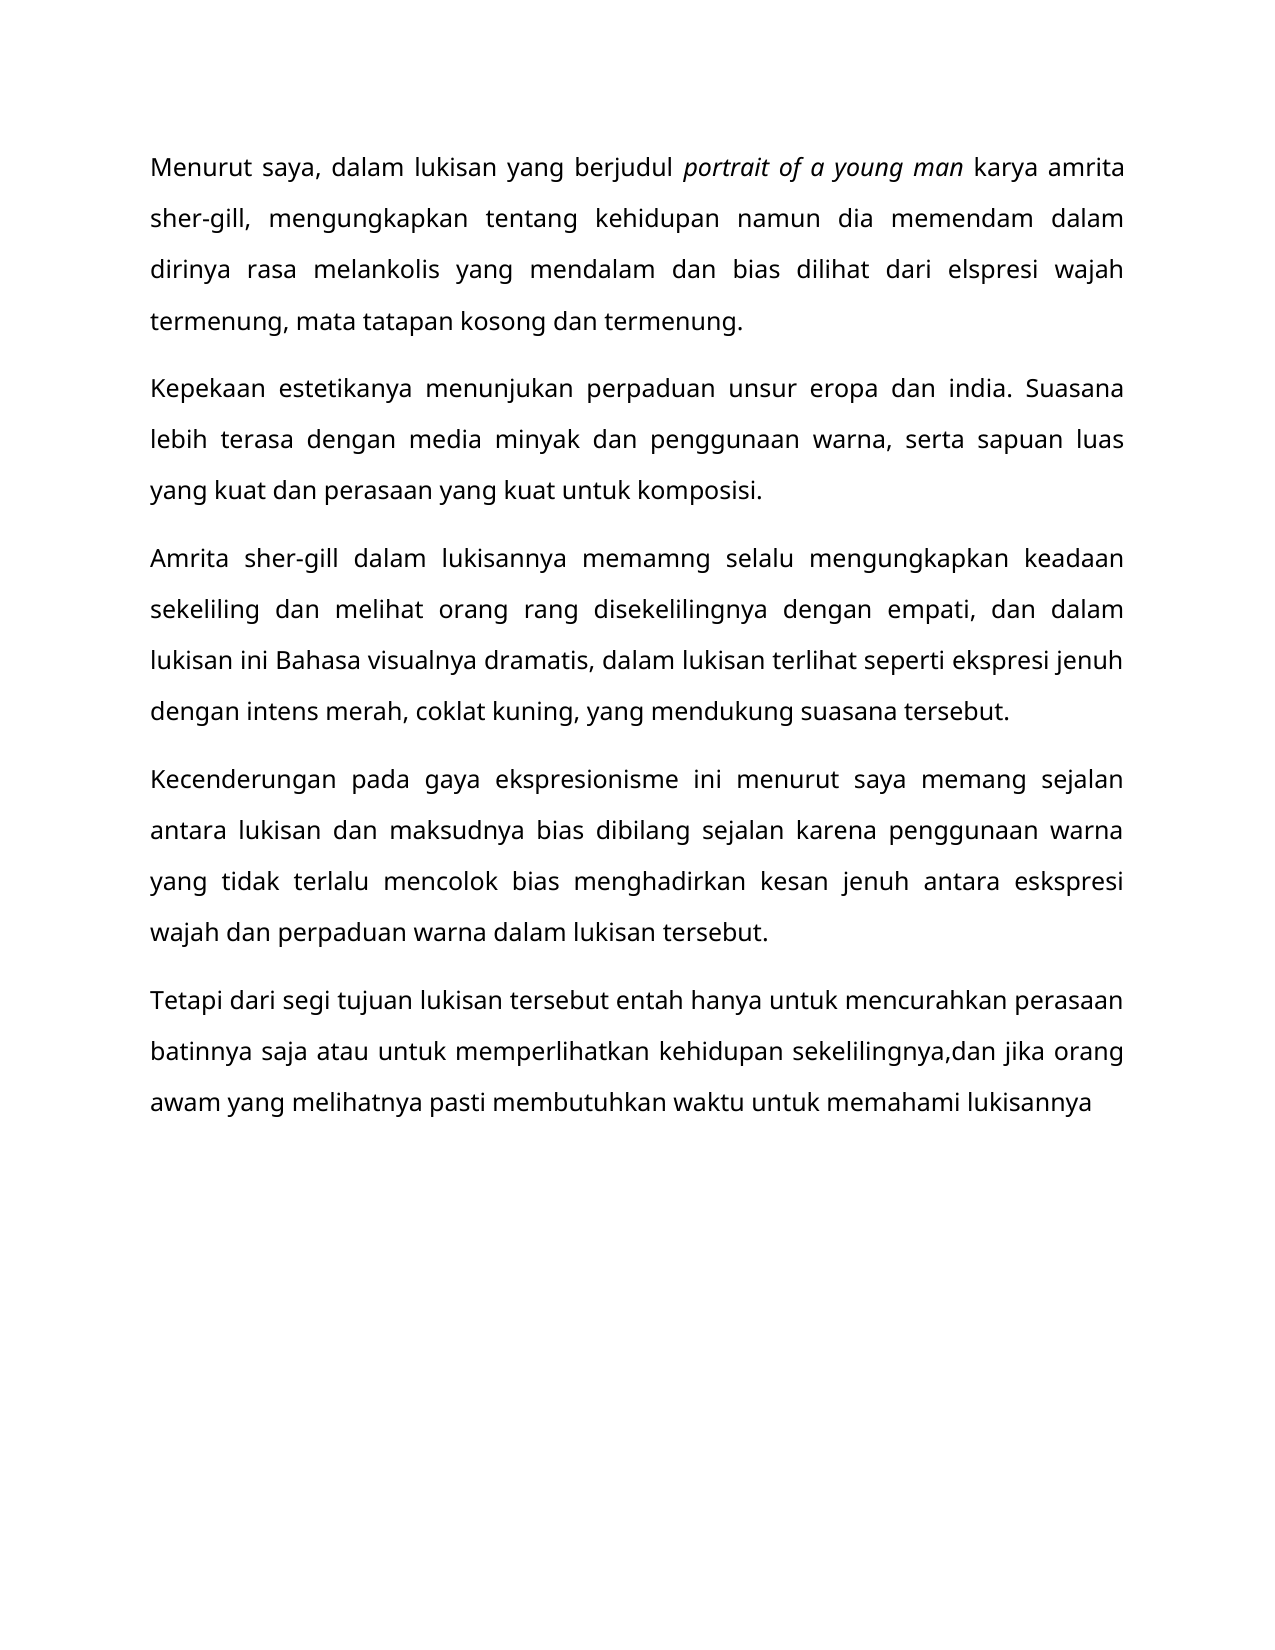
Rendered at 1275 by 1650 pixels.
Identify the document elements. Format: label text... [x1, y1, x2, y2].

text Kepekaan estetikanya menunjukan perpaduan unsur eropa dan india. Suasana lebih terasa dengan media minyak dan penggunaan warna, serta sapuan luas yang kuat dan perasaan yang kuat untuk komposisi. [150, 371, 1125, 507]
text Amrita sher-gill dalam lukisannya memamng selalu mengungkapkan keadaan sekeliling dan melihat orang rang disekelilingnya dengan empati, dan dalam lukisan ini Bahasa visualnya dramatis, dalam lukisan terlihat seperti ekspresi jenuh dengan intens merah, coklat kuning, yang mendukung suasana tersebut. [150, 541, 1125, 728]
text Tetapi dari segi tujuan lukisan tersebut entah hanya untuk mencurahkan perasaan batinnya saja atau untuk memperlihatkan kehidupan sekelilingnya,dan jika orang awam yang melihatnya pasti membutuhkan waktu untuk memahami lukisannya [150, 982, 1125, 1118]
text Menurut saya, dalam lukisan yang berjudul portrait of a young man karya amrita sher-gill, mengungkapkan tentang kehidupan namun dia memendam dalam dirinya rasa melankolis yang mendalam dan bias dilihat dari elspresi wajah termenung, mata tatapan kosong dan termenung. [150, 150, 1125, 337]
text Kecenderungan pada gaya ekspresionisme ini menurut saya memang sejalan antara lukisan dan maksudnya bias dibilang sejalan karena penggunaan warna yang tidak terlalu mencolok bias menghadirkan kesan jenuh antara eskspresi wajah dan perpaduan warna dalam lukisan tersebut. [150, 761, 1125, 949]
